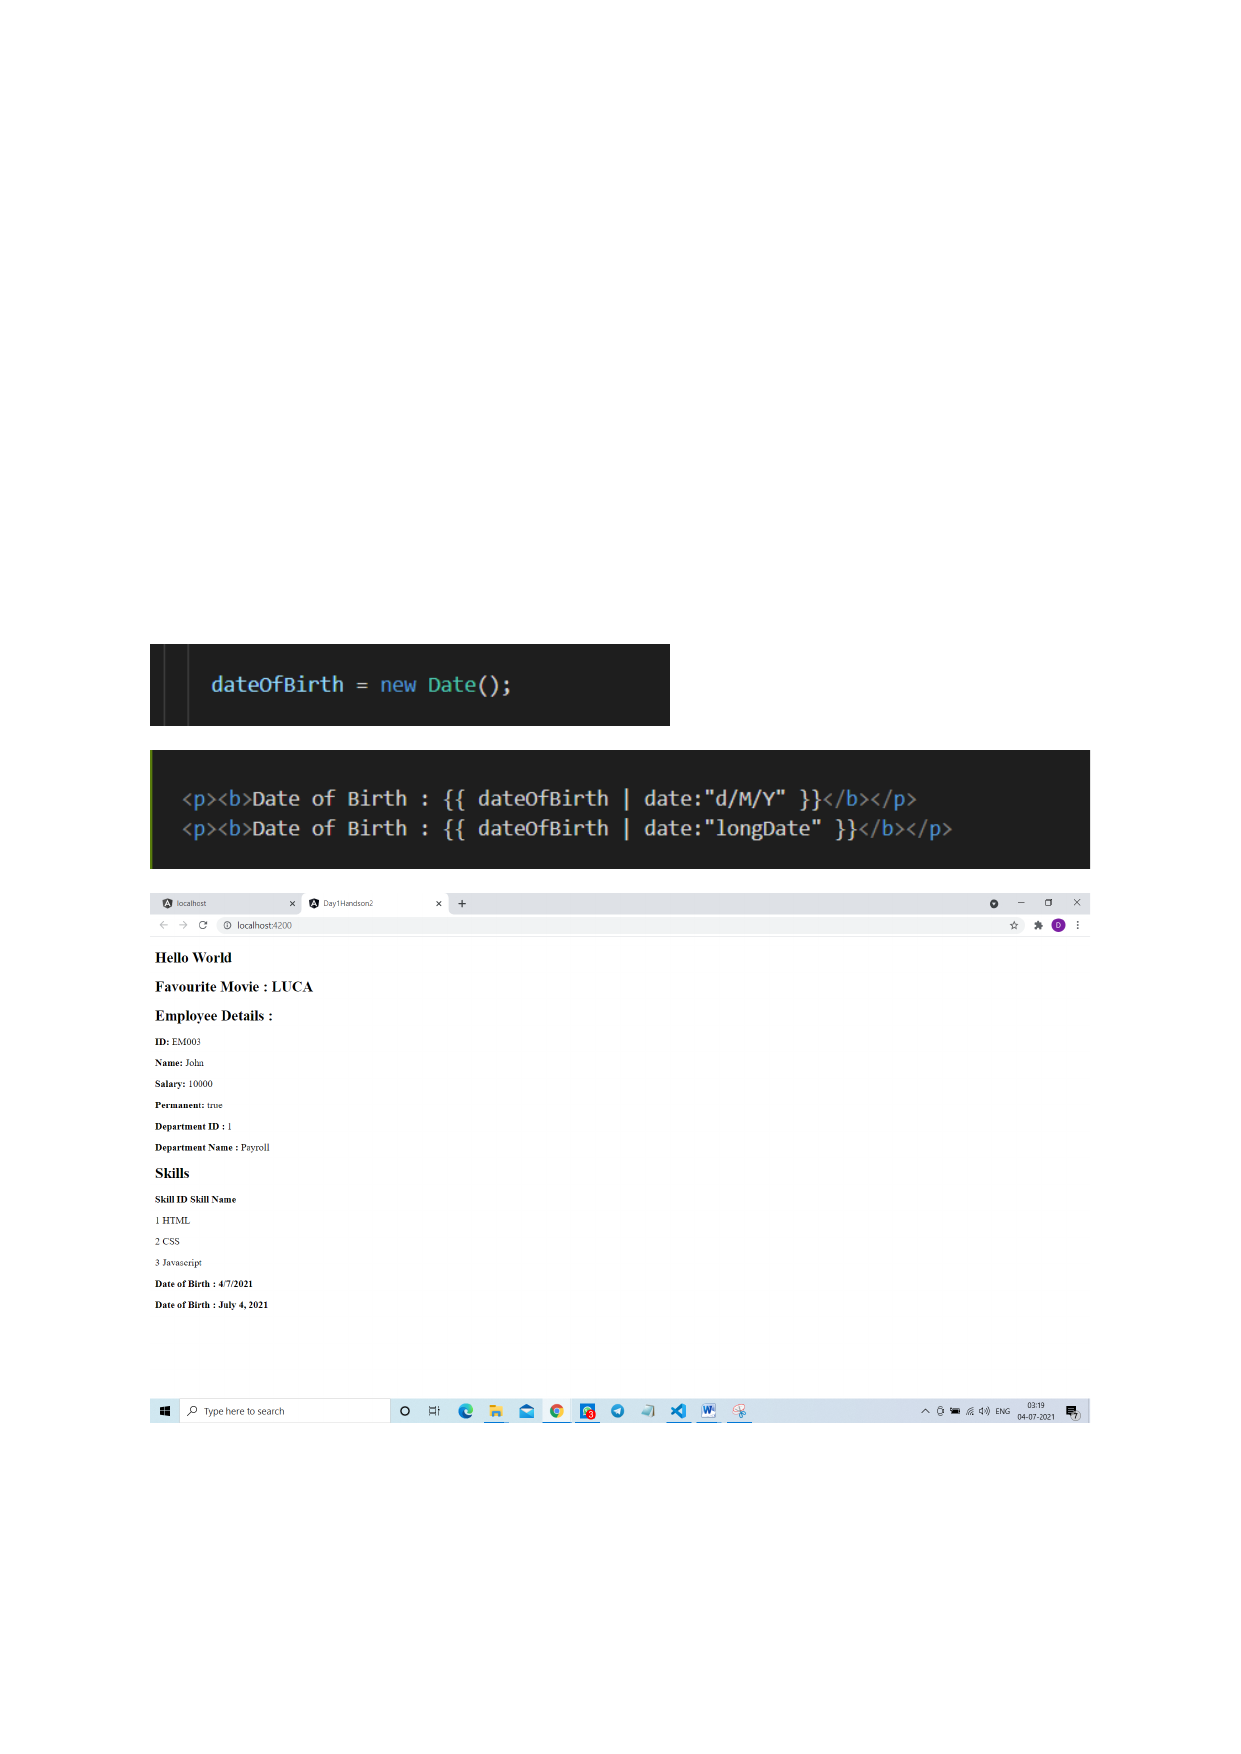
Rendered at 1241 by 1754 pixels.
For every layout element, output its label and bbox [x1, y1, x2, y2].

picture [150, 893, 1091, 1423]
picture [150, 644, 670, 726]
picture [150, 750, 1091, 869]
